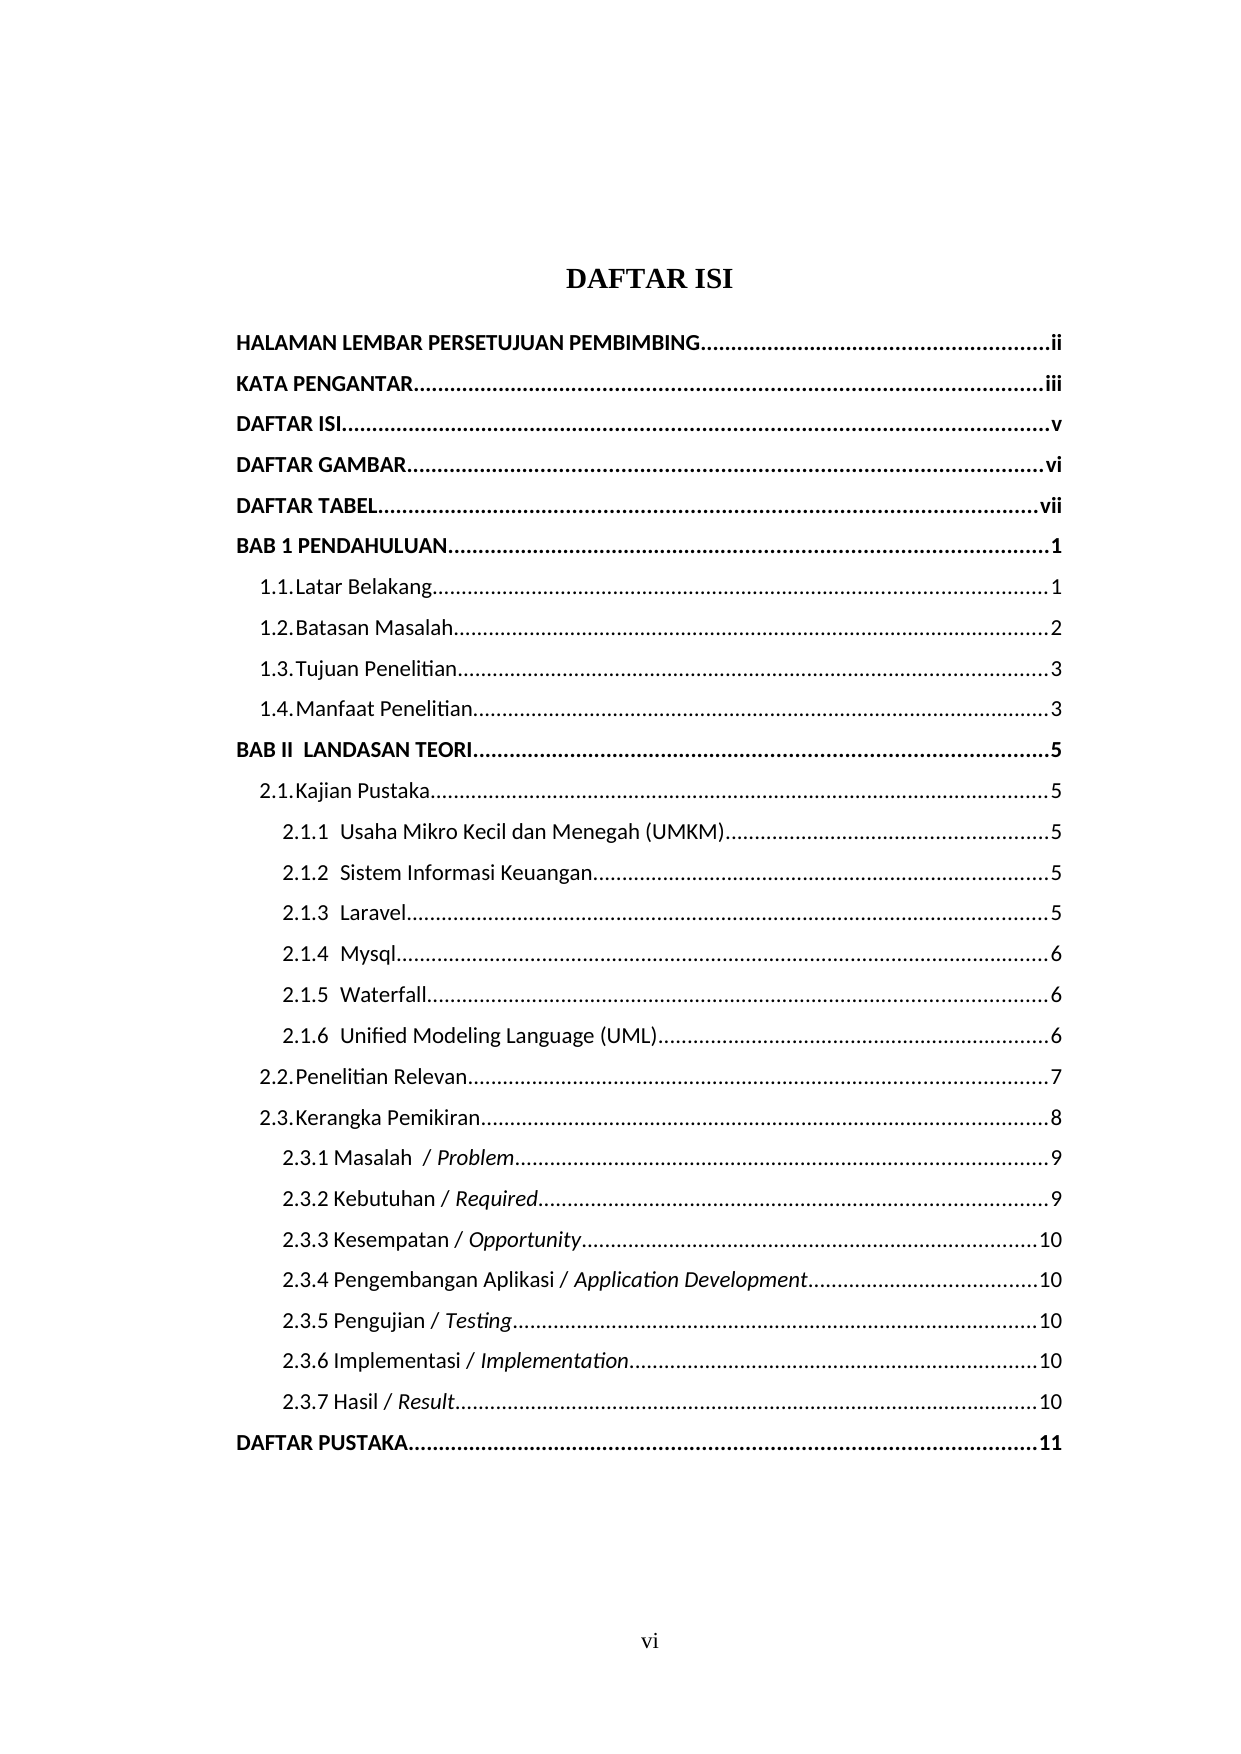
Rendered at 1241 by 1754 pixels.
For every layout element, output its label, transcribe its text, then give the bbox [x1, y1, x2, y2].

subtitle DAFTAR ISI [236, 261, 1063, 295]
